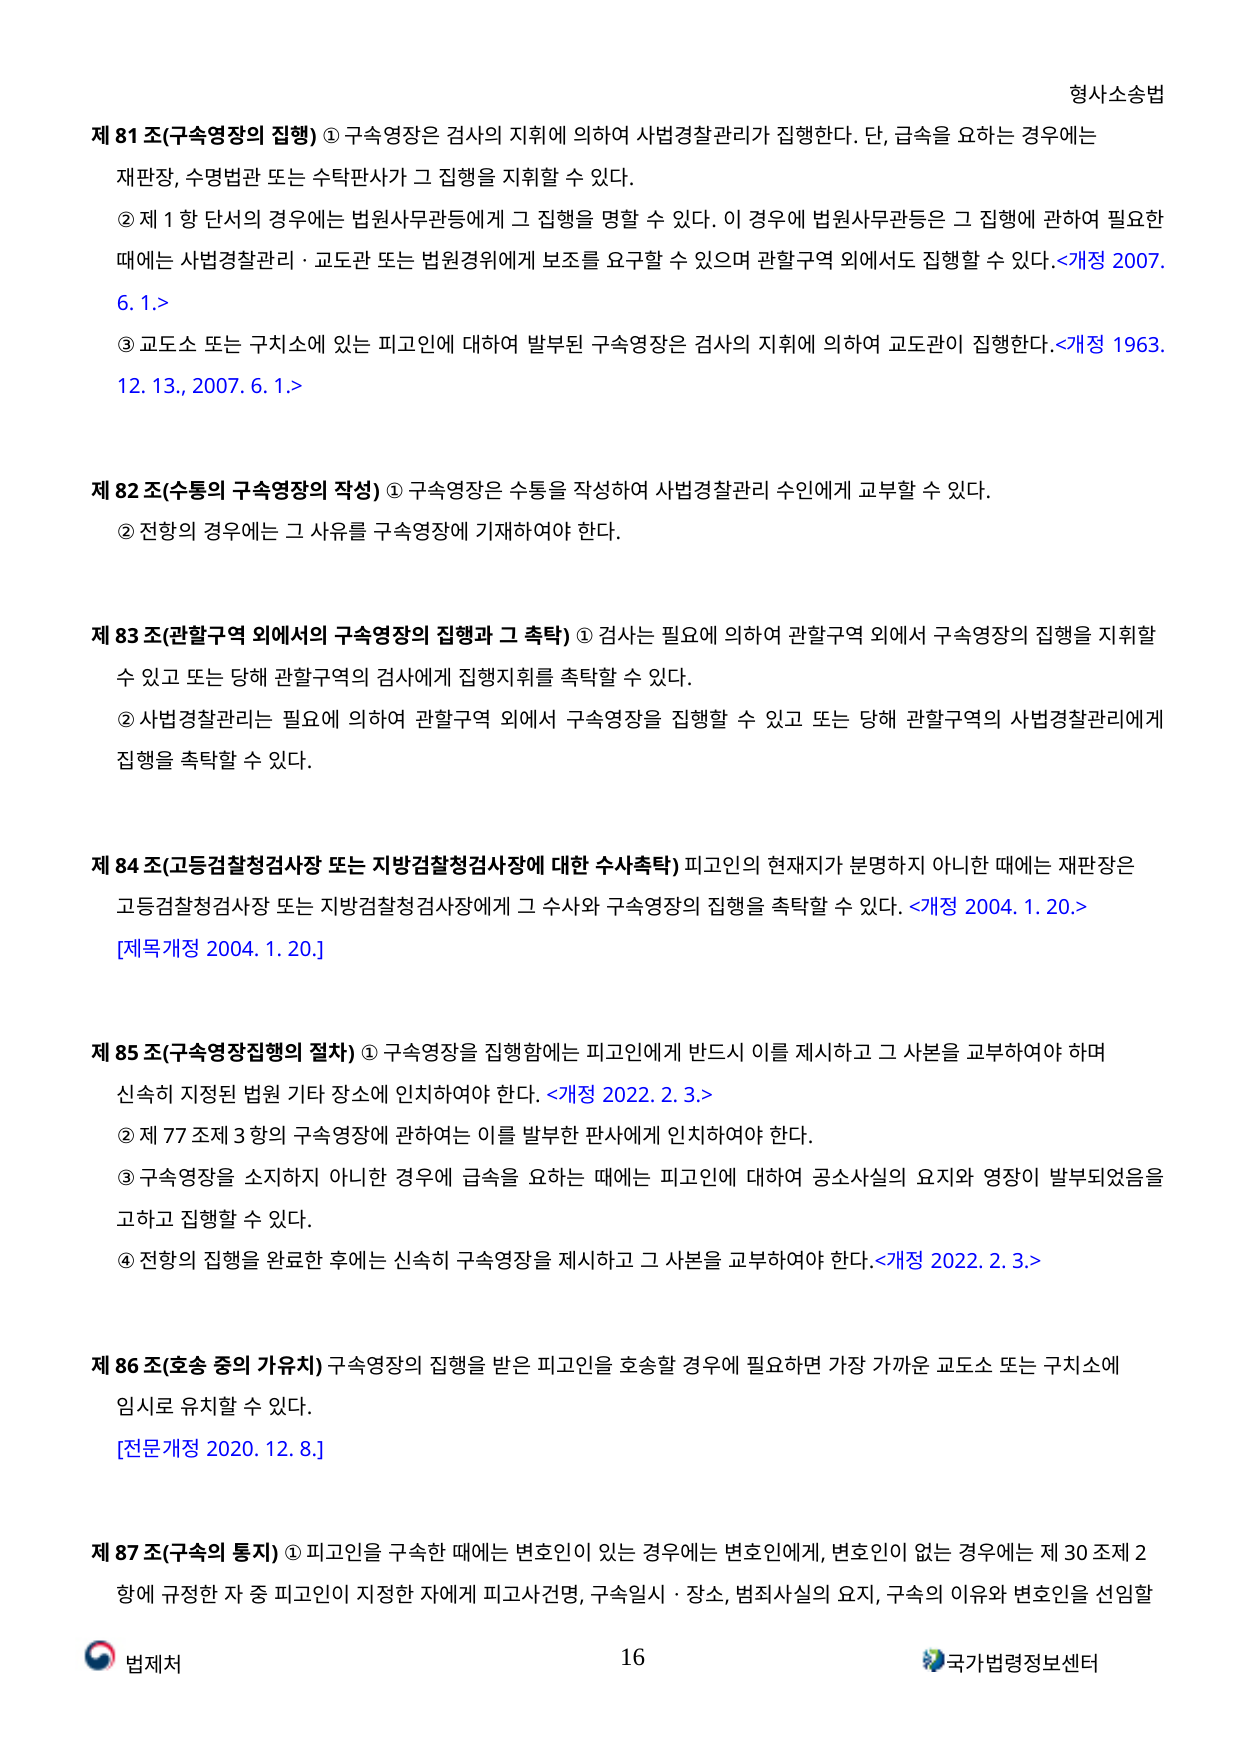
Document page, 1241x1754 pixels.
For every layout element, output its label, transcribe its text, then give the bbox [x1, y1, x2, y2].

text 제82조(수통의 구속영장의 작성) ①구속영장은 수통을 작성하여 사법경찰관리 수인에게 교부할 수 있다. [92, 462, 1165, 504]
text ②제1항 단서의 경우에는 법원사무관등에게 그 집행을 명할 수 있다. 이 경우에 법원사무관등은 그 집행에 관하여 필요한 때에는 사법경찰관리ㆍ교도관 또는 법원경위에게 보조를 요구할 수 있으며 관할구역 외에서도 집행할 수 있다.<개정 2007. 6. 1.> [117, 192, 1165, 317]
text 제84조(고등검찰청검사장 또는 지방검찰청검사장에 대한 수사촉탁) 피고인의 현재지가 분명하지 아니한 때에는 재판장은 고등검찰청검사장 또는 지방검찰청검사장에게 그 수사와 구속영장의 집행을 촉탁할 수 있다. <개정 2004. 1. 20.> [92, 837, 1165, 921]
text ②제77조제3항의 구속영장에 관하여는 이를 발부한 판사에게 인치하여야 한다. [117, 1108, 1165, 1150]
text 제83조(관할구역 외에서의 구속영장의 집행과 그 촉탁) ①검사는 필요에 의하여 관할구역 외에서 구속영장의 집행을 지휘할 수 있고 또는 당해 관할구역의 검사에게 집행지휘를 촉탁할 수 있다. [92, 608, 1165, 692]
text [제목개정 2004. 1. 20.] [117, 921, 1165, 962]
text ④전항의 집행을 완료한 후에는 신속히 구속영장을 제시하고 그 사본을 교부하여야 한다.<개정 2022. 2. 3.> [117, 1233, 1165, 1275]
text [92, 1525, 1165, 1608]
text 제81조(구속영장의 집행) ①구속영장은 검사의 지휘에 의하여 사법경찰관리가 집행한다. 단, 급속을 요하는 경우에는 재판장, 수명법관 또는 수탁판사가 그 집행을 지휘할 수 있다. [92, 108, 1165, 192]
text [전문개정 2020. 12. 8.] [117, 1421, 1165, 1462]
picture [75, 1637, 126, 1673]
picture [892, 1637, 947, 1672]
text ③교도소 또는 구치소에 있는 피고인에 대하여 발부된 구속영장은 검사의 지휘에 의하여 교도관이 집행한다.<개정 1963. 12. 13., 2007. 6. 1.> [117, 317, 1165, 400]
text ②사법경찰관리는 필요에 의하여 관할구역 외에서 구속영장을 집행할 수 있고 또는 당해 관할구역의 사법경찰관리에게 집행을 촉탁할 수 있다. [117, 692, 1165, 775]
text ②전항의 경우에는 그 사유를 구속영장에 기재하여야 한다. [117, 504, 1165, 546]
text ③구속영장을 소지하지 아니한 경우에 급속을 요하는 때에는 피고인에 대하여 공소사실의 요지와 영장이 발부되었음을 고하고 집행할 수 있다. [117, 1150, 1165, 1233]
text 제85조(구속영장집행의 절차) ①구속영장을 집행함에는 피고인에게 반드시 이를 제시하고 그 사본을 교부하여야 하며 신속히 지정된 법원 기타 장소에 인치하여야 한다. <개정 2022. 2. 3.> [92, 1025, 1165, 1108]
text 제86조(호송 중의 가유치) 구속영장의 집행을 받은 피고인을 호송할 경우에 필요하면 가장 가까운 교도소 또는 구치소에 임시로 유치할 수 있다. [92, 1337, 1165, 1421]
